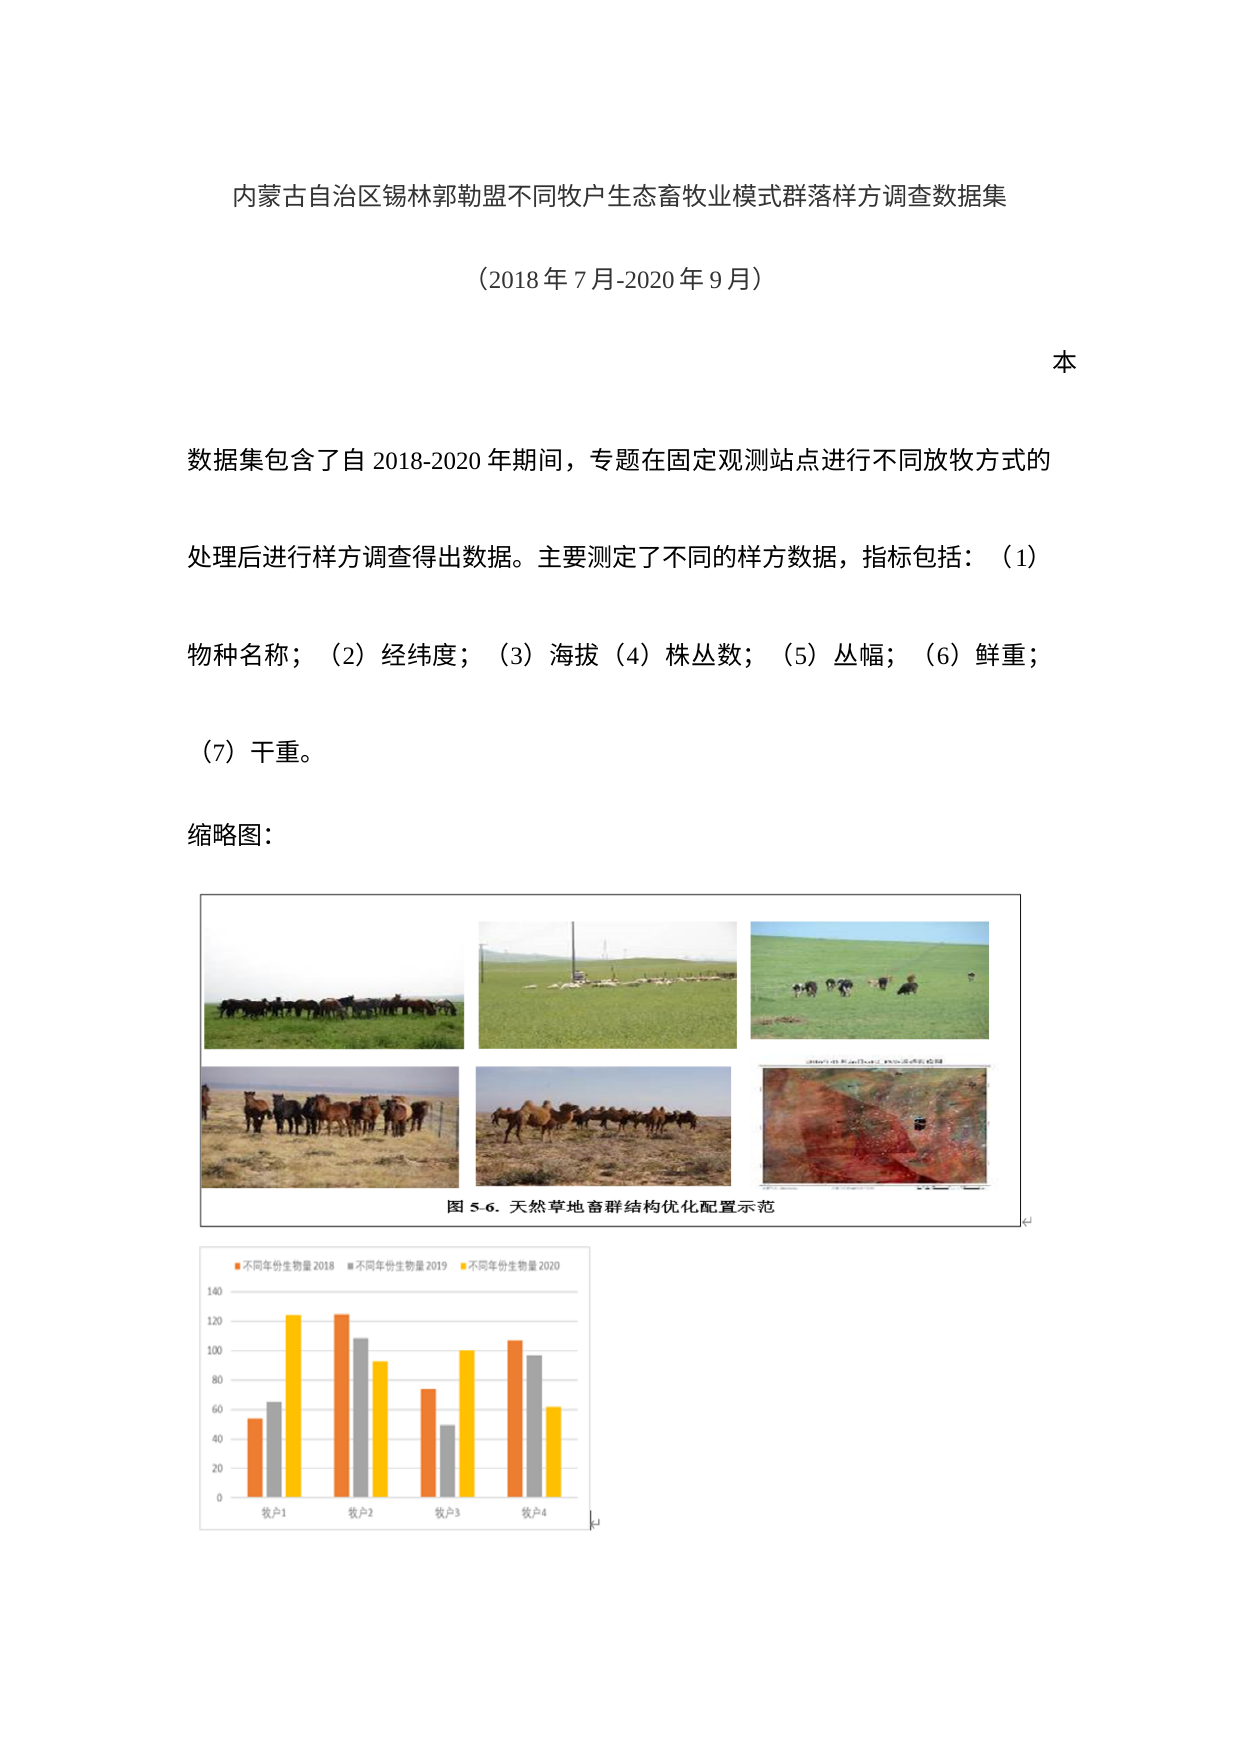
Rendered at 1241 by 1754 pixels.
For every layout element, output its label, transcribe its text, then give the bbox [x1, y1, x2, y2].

text 内蒙古自治区锡林郭勒盟不同牧户生态畜牧业模式群落样方调查数据集 [187, 162, 1053, 227]
picture [187, 884, 1052, 1544]
text （2018年7月-2020年9月） [187, 245, 1053, 310]
text 缩略图： [187, 801, 1053, 866]
text 本数据集包含了自2018-2020年期间，专题在固定观测站点进行不同放牧方式的处理后进行样方调查得出数据。主要测定了不同的样方数据，指标包括：（1）物种名称；（2）经纬度；（3）海拔（4）株丛数；（5）丛幅；（6）鲜重；（7）干重。 [187, 328, 1053, 783]
